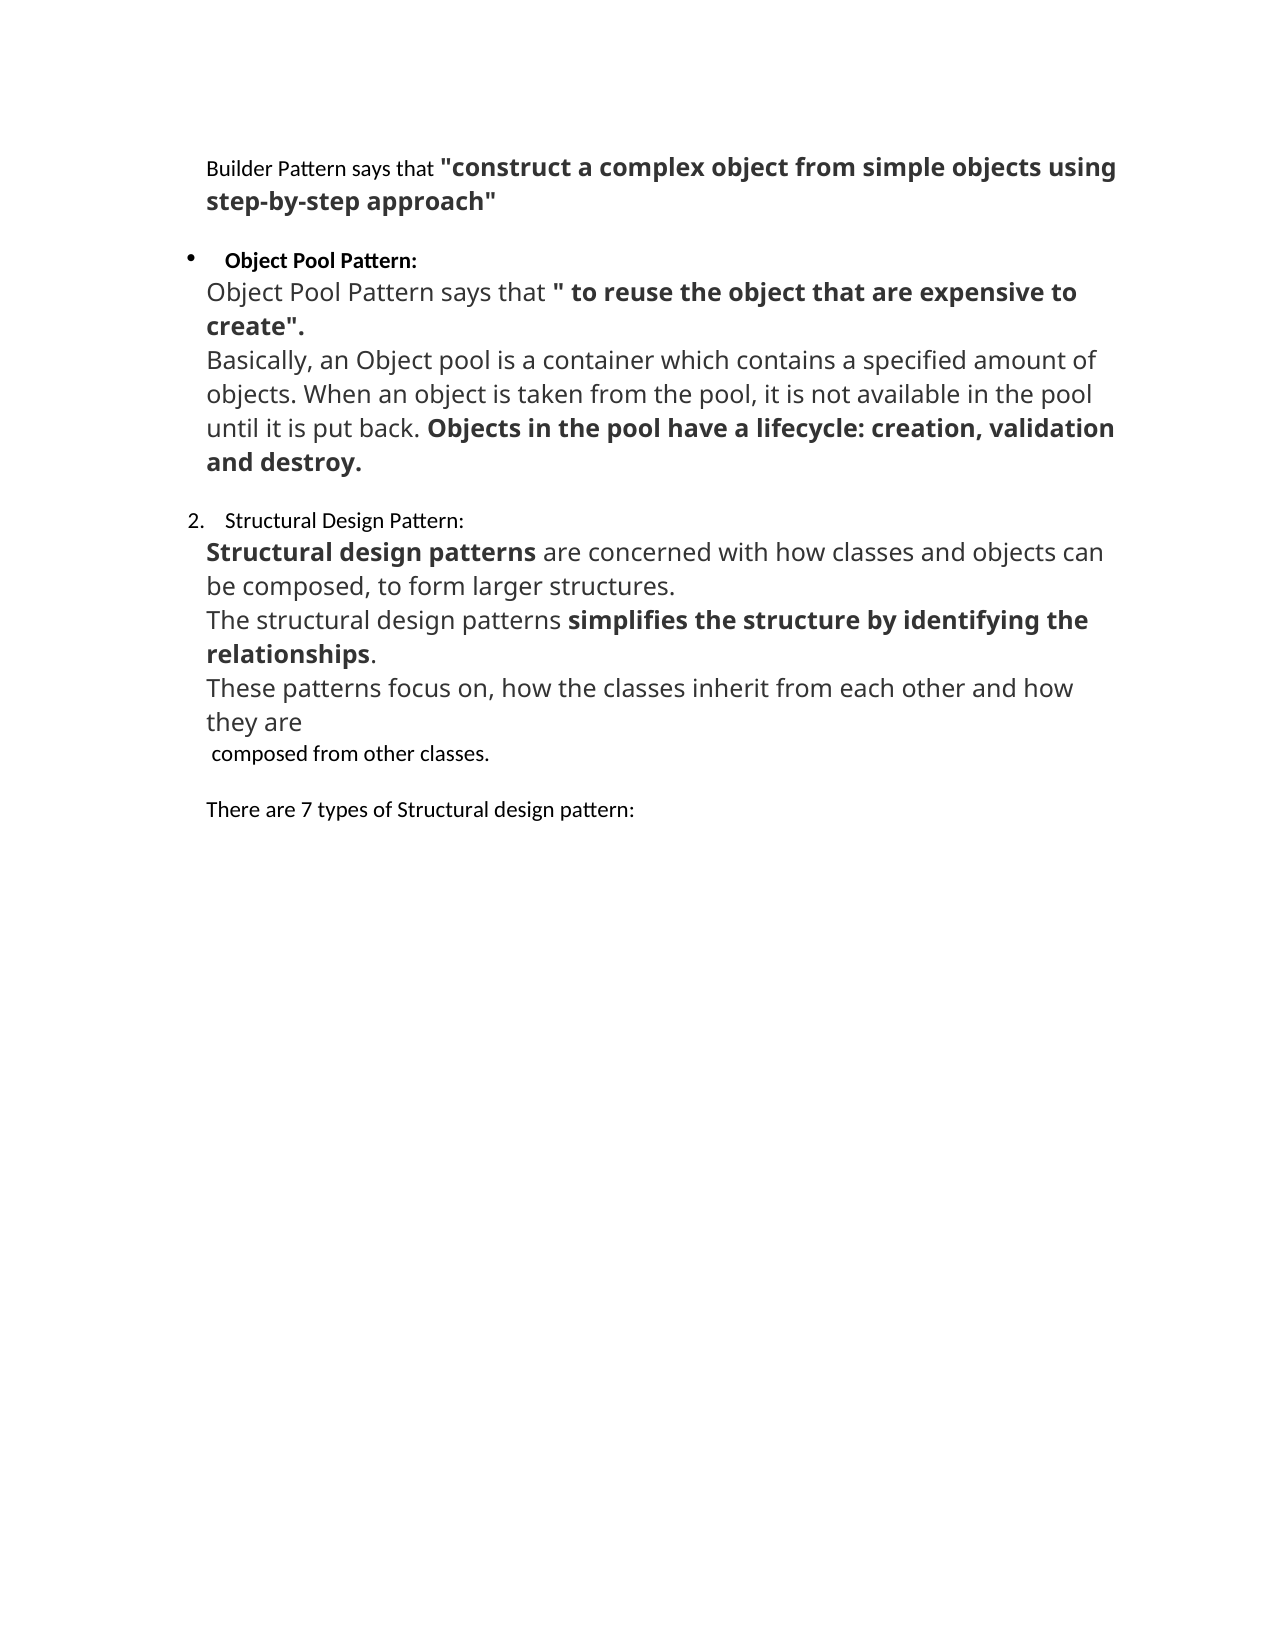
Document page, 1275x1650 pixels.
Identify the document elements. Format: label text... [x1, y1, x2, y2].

text Basically, an Object pool is a container which contains a specified amount of objects. When an object is taken from the pool, it is not available in the pool until it is put back. Objects in the pool have a lifecycle: creation, validation and destroy. [206, 342, 1125, 478]
text Structural design patterns are concerned with how classes and objects can be composed, to form larger structures. [206, 534, 1125, 603]
text There are 7 types of Structural design pattern: [206, 795, 1125, 823]
list Structural Design Pattern: [187, 507, 1125, 534]
text Object Pool Pattern says that " to reuse the object that are expensive to create". [305, 274, 1125, 342]
text Builder Pattern says that "construct a complex object from simple objects using step-by-step approach" [206, 150, 440, 184]
text The structural design patterns simplifies the structure by identifying the relationships. [377, 603, 1125, 671]
text These patterns focus on, how the classes inherit from each other and how they are [302, 671, 1125, 739]
text Builder Pattern says that "construct a complex object from simple objects using step-by-step approach" [496, 150, 1125, 218]
list Object Pool Pattern: [187, 246, 1125, 274]
text composed from other classes. [206, 739, 1125, 767]
